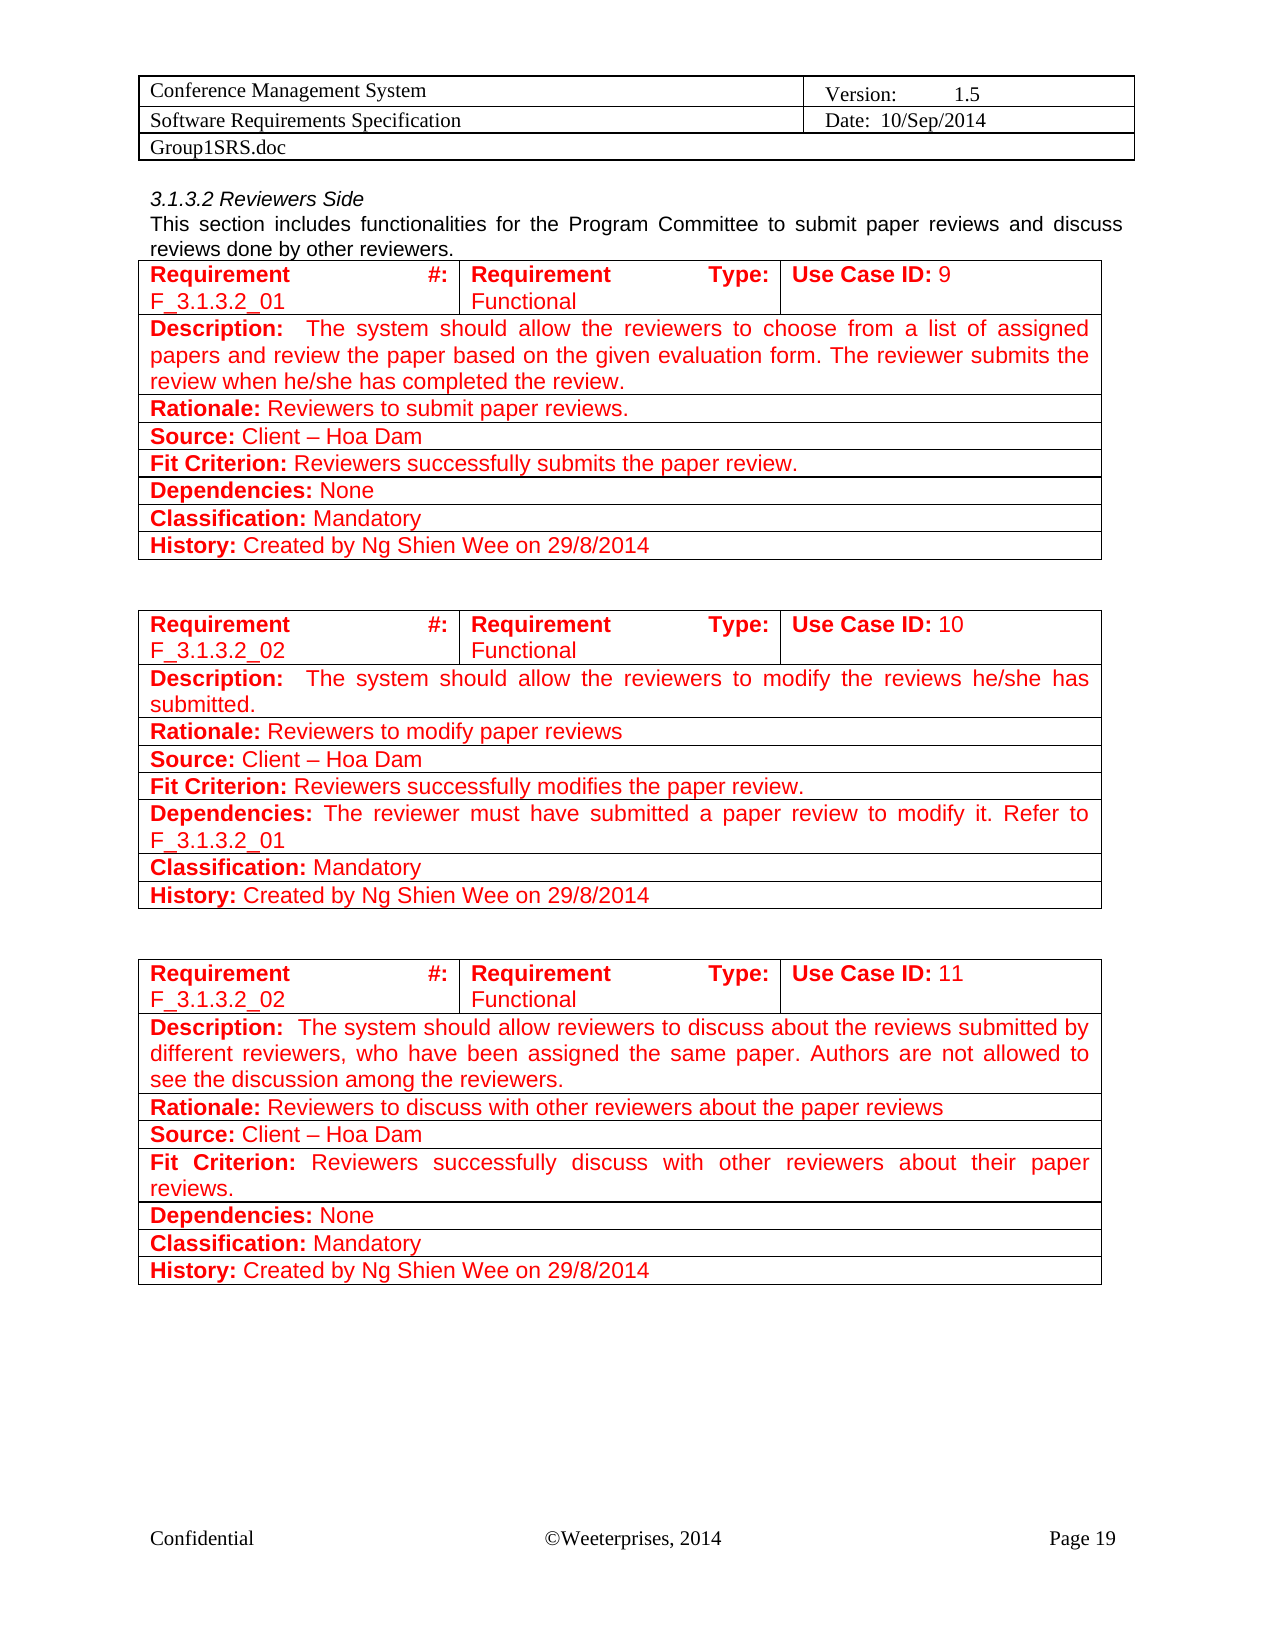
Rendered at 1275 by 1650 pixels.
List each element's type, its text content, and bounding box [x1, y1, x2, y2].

table_header Requirement #: F_3.1.3.2_02 [139, 960, 459, 1013]
table_header Requirement Type: Functional [460, 261, 780, 314]
table_cell Fit Criterion: Reviewers successfully submits the paper review. [139, 450, 1101, 476]
table_cell Dependencies: None [139, 1203, 1101, 1229]
text 3.1.3.2 Reviewers Side [150, 185, 1125, 210]
table_cell Description: The system should allow reviewers to discuss about the reviews submitted by different reviewers, who have been assigned the same paper. Authors are not allowed to see the discussion among the reviewers. [139, 1014, 1101, 1093]
table_header Use Case ID: 10 [781, 611, 1101, 663]
table_cell Fit Criterion: Reviewers successfully discuss with other reviewers about their paper reviews. [139, 1149, 1101, 1201]
table_header Use Case ID: 11 [781, 960, 1101, 1013]
table_cell Fit Criterion: Reviewers successfully modifies the paper review. [139, 773, 1101, 799]
table_header Requirement #: F_3.1.3.2_01 [139, 261, 459, 314]
table_cell Classification: Mandatory [139, 1230, 1101, 1256]
table_cell History: Created by Ng Shien Wee on 29/8/2014 [139, 1257, 1101, 1283]
table_cell Classification: Mandatory [139, 505, 1101, 531]
table_cell History: Created by Ng Shien Wee on 29/8/2014 [139, 532, 1101, 559]
table_cell Source: Client – Hoa Dam [139, 423, 1101, 449]
table_cell Description: The system should allow the reviewers to modify the reviews he/she has submitted. [139, 665, 1101, 717]
table_cell Rationale: Reviewers to discuss with other reviewers about the paper reviews [139, 1094, 1101, 1120]
table_header Requirement Type: Functional [460, 611, 780, 663]
table_header Requirement #: F_3.1.3.2_02 [139, 611, 459, 663]
table_cell Classification: Mandatory [139, 854, 1101, 881]
table_cell History: Created by Ng Shien Wee on 29/8/2014 [139, 882, 1101, 908]
table_cell Source: Client – Hoa Dam [139, 1121, 1101, 1148]
table_cell Dependencies: The reviewer must have submitted a paper review to modify it. Refer to F_3.1.3.2_01 [139, 800, 1101, 853]
table_cell Rationale: Reviewers to modify paper reviews [139, 718, 1101, 744]
table_header Use Case ID: 9 [781, 261, 1101, 314]
text This section includes functionalities for the Program Committee to submit paper reviews and discuss reviews done by other reviewers. [150, 210, 1125, 260]
table_header Requirement Type: Functional [460, 960, 780, 1013]
table_cell Source: Client – Hoa Dam [139, 746, 1101, 772]
table_cell Description: The system should allow the reviewers to choose from a list of assigned papers and review the paper based on the given evaluation form. The reviewer submits the review when he/she has completed the review. [139, 315, 1101, 394]
table_cell Dependencies: None [139, 478, 1101, 504]
table_cell Rationale: Reviewers to submit paper reviews. [139, 395, 1101, 422]
